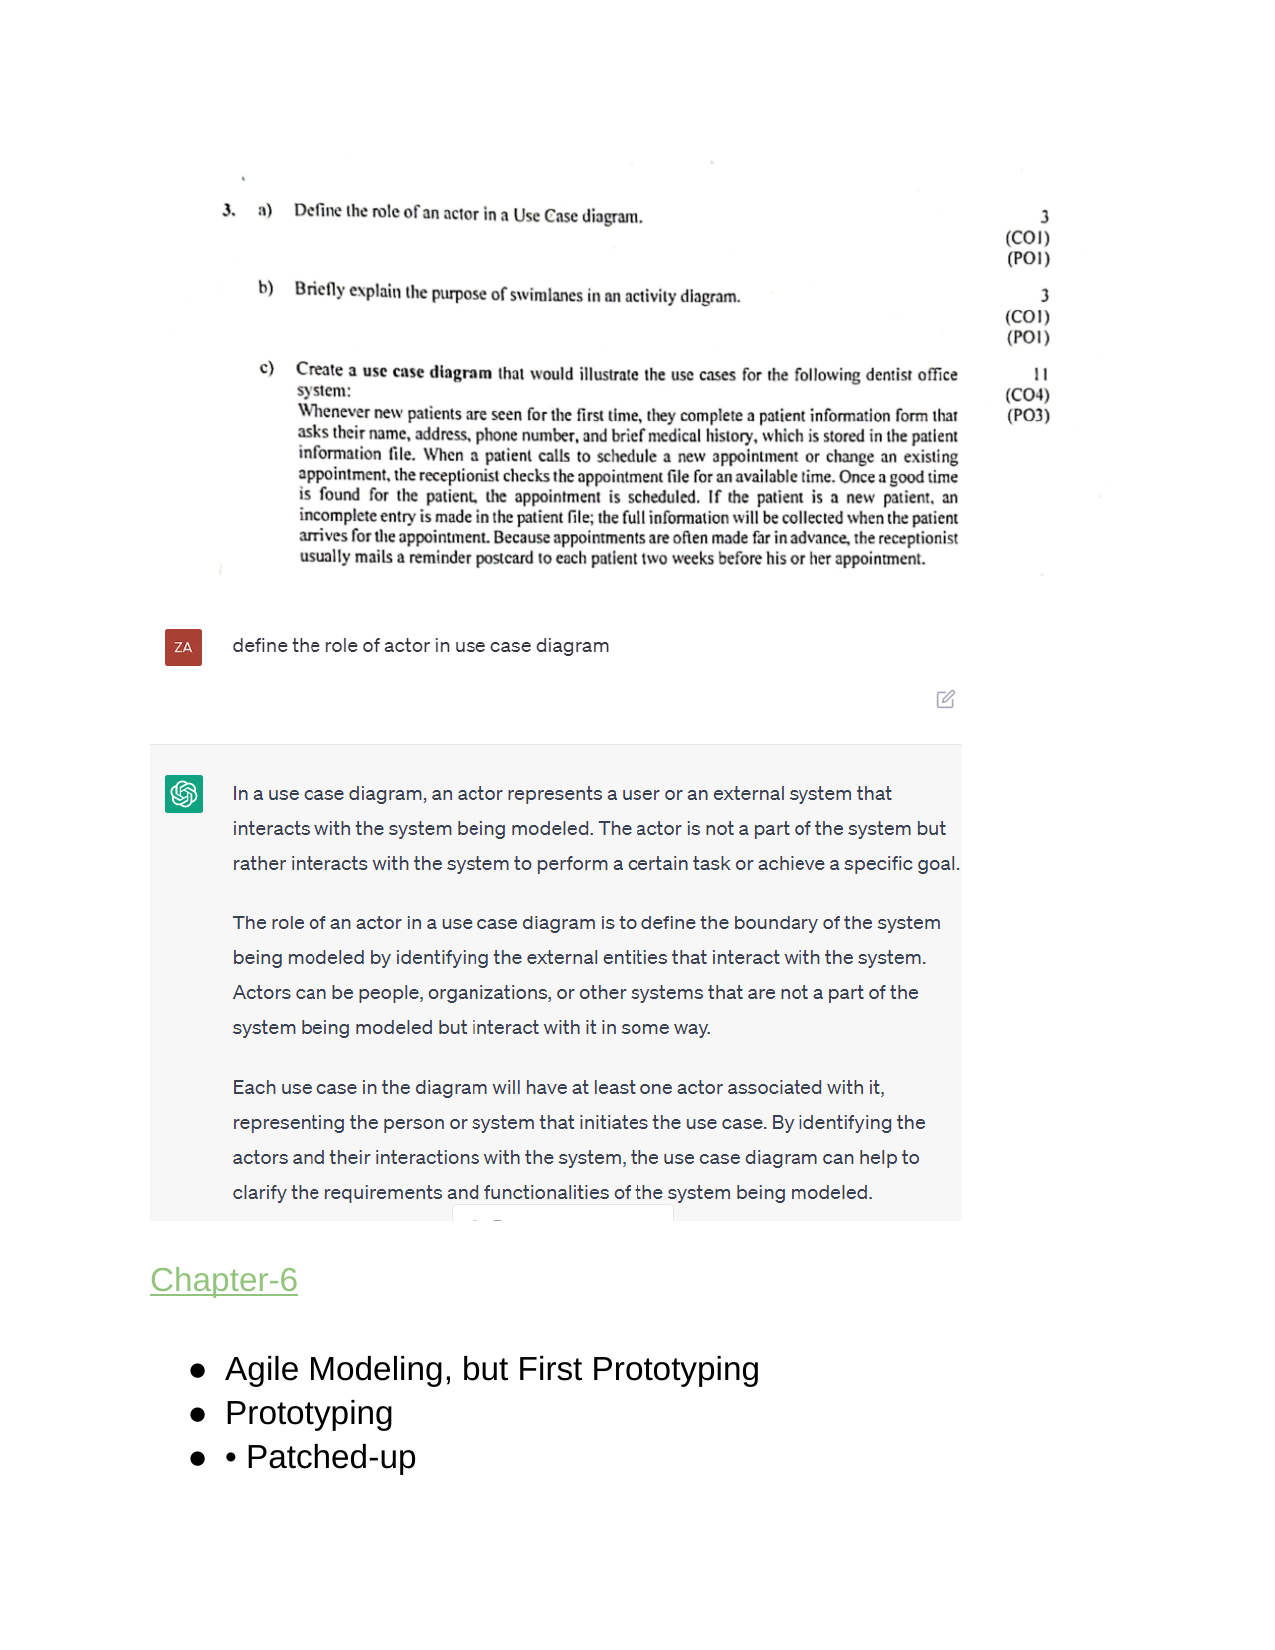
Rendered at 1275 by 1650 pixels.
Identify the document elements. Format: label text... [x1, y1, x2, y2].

picture [150, 150, 1125, 577]
text Chapter-6 [150, 1260, 1125, 1299]
list Agile Modeling, but First Prototyping [187, 1349, 1125, 1387]
list Prototyping [187, 1393, 1125, 1431]
list • Patched-up [187, 1437, 1125, 1475]
picture [150, 616, 962, 1221]
